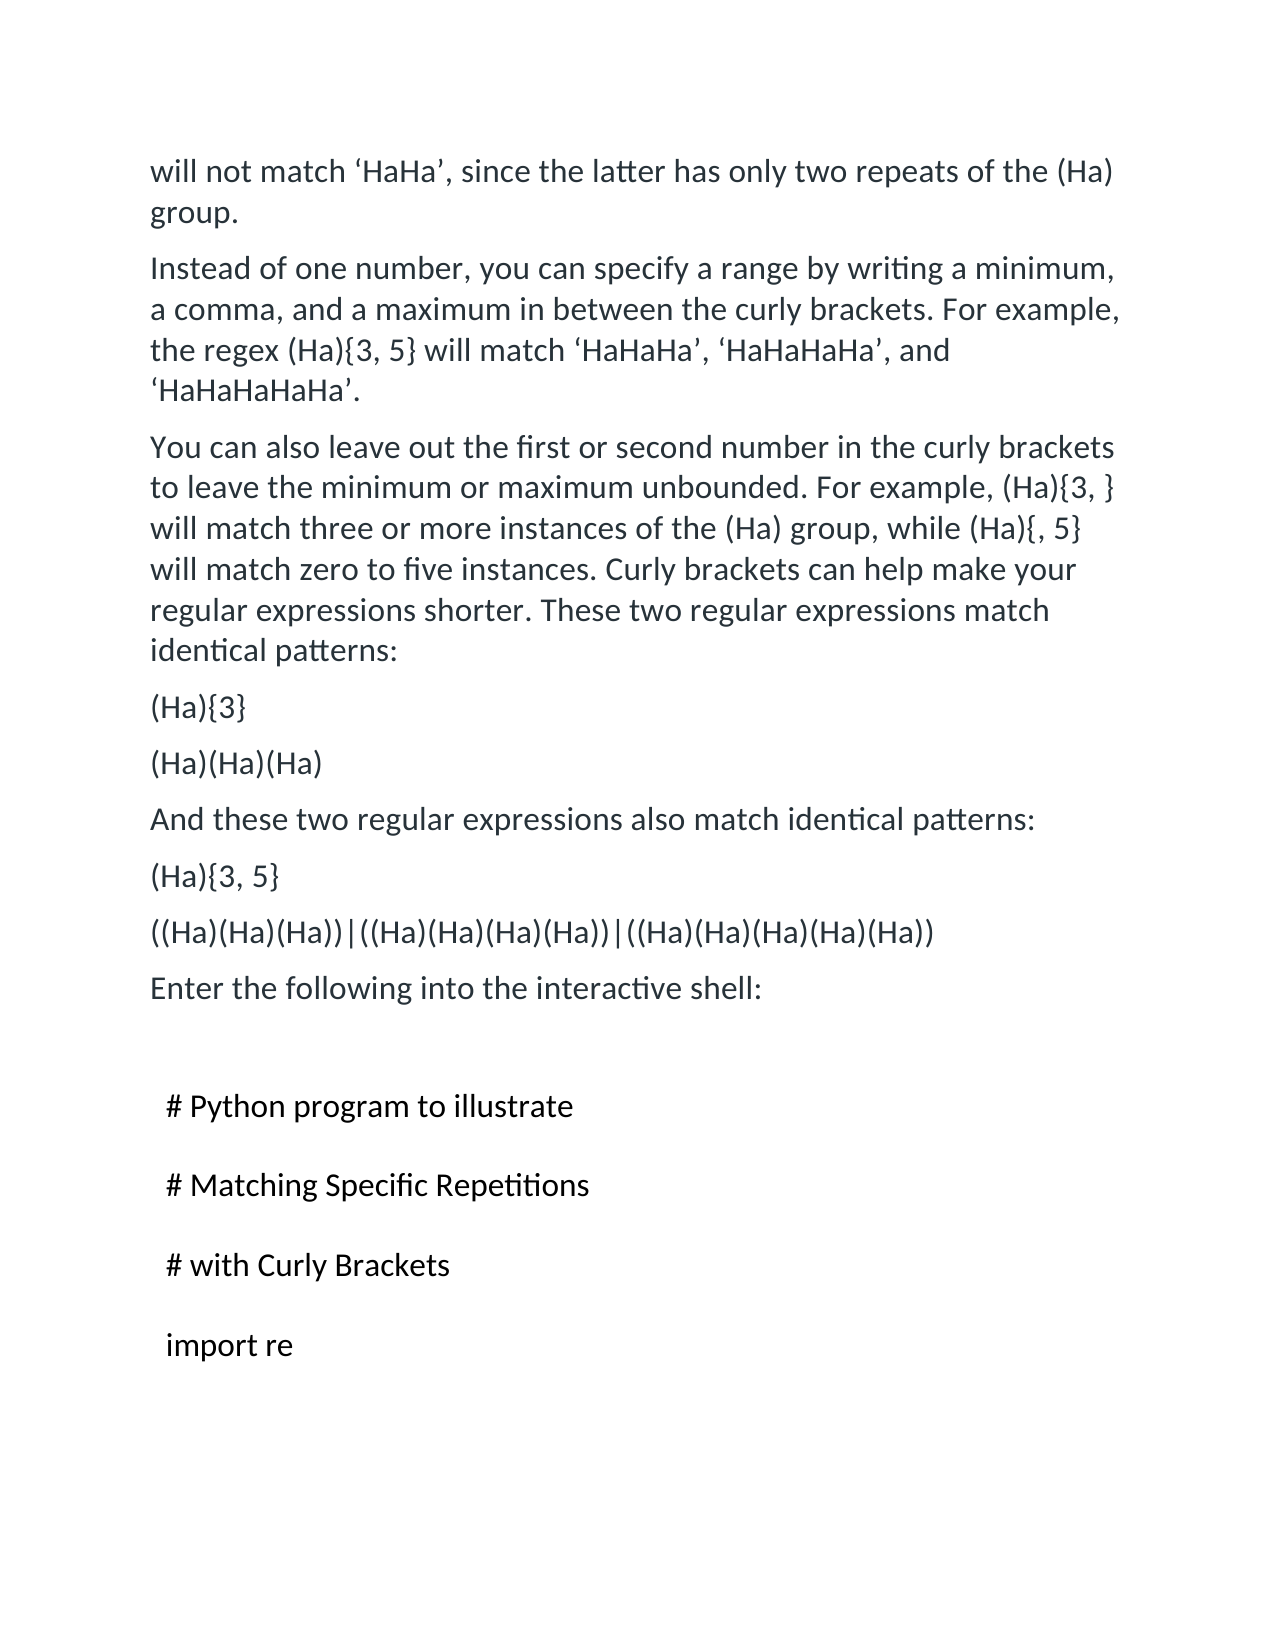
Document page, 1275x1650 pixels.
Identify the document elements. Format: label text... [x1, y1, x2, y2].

text Enter the following into the interactive shell: [150, 967, 1125, 1008]
text ((Ha)(Ha)(Ha))|((Ha)(Ha)(Ha)(Ha))|((Ha)(Ha)(Ha)(Ha)(Ha)) [150, 911, 1125, 952]
text And these two regular expressions also match identical patterns: [150, 798, 1125, 839]
text You can also leave out the first or second number in the curly brackets to leave the minimum or maximum unbounded. For example, (Ha){3, } will match three or more instances of the (Ha) group, while (Ha){, 5} will match zero to five instances. Curly brackets can help make your regular expressions shorter. These two regular expressions match identical patterns: [150, 426, 1125, 670]
text (Ha){3, 5} [150, 855, 1125, 895]
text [150, 150, 1125, 231]
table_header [150, 1024, 1275, 1426]
text Instead of one number, you can specify a range by writing a minimum, a comma, and a maximum in between the curly brackets. For example, the regex (Ha){3, 5} will match ‘HaHaHa’, ‘HaHaHaHa’, and ‘HaHaHaHaHa’. [150, 247, 1125, 410]
text (Ha)(Ha)(Ha) [150, 742, 1125, 783]
text (Ha){3} [150, 686, 1125, 726]
